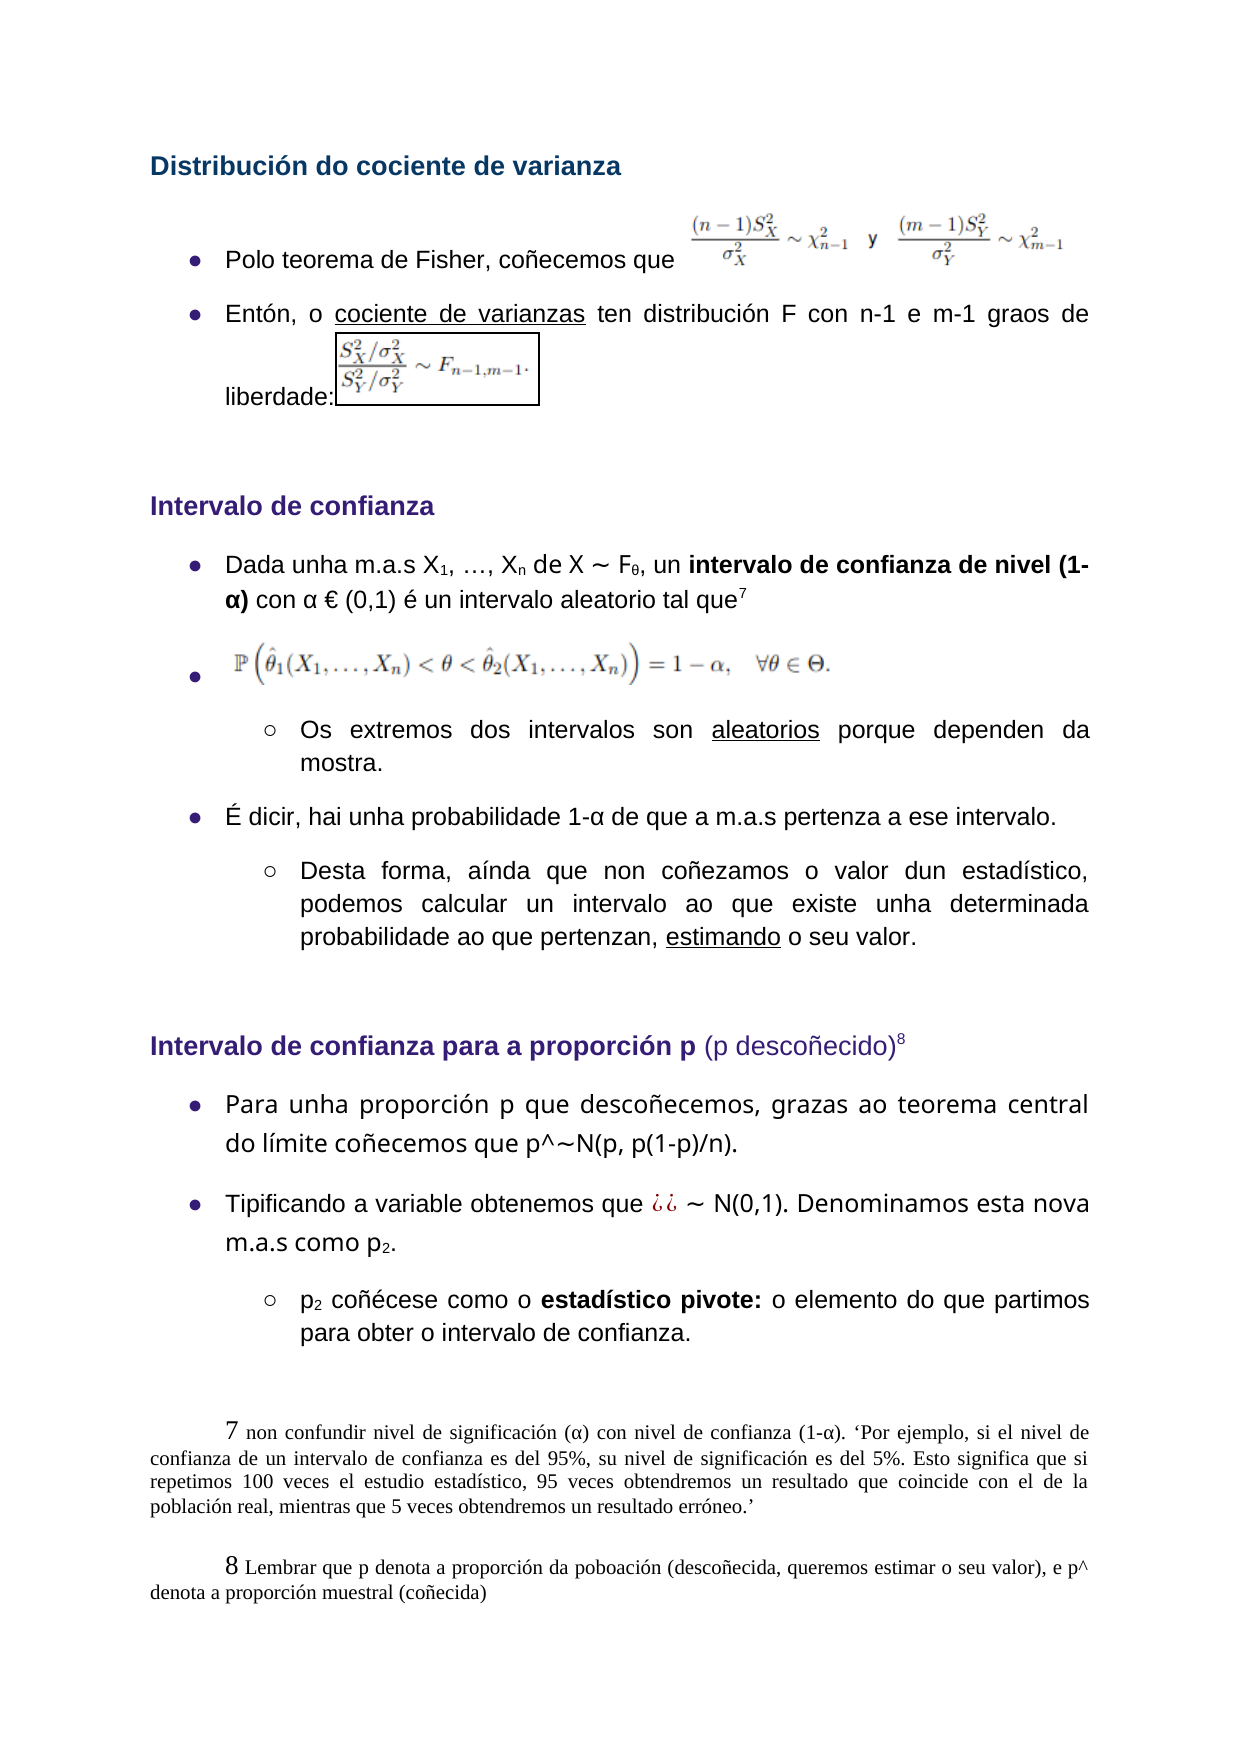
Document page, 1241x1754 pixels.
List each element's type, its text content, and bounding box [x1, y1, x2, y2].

list Desta forma, aínda que non coñezamos o valor dun estadístico, podemos calcular un intervalo ao que existe unha determinada probabilidade ao que pertenzan, estimando o seu valor. [262, 856, 1090, 951]
text Distribución do cociente de varianza [150, 150, 1090, 181]
list Tipificando a variable obtenemos que ∼ N(0,1). Denominamos esta nova m.a.s como p2. [187, 1186, 1090, 1259]
text Intervalo de confianza para a proporción p (p descoñecido) [150, 1029, 1090, 1061]
picture [337, 334, 538, 404]
picture [225, 639, 837, 685]
list É dicir, hai unha probabilidade 1-α de que a m.a.s pertenza a ese intervalo. [187, 802, 1090, 831]
picture [682, 206, 1073, 269]
list p2 coñécese como o estadístico pivote: o elemento do que partimos para obter o intervalo de confianza. [262, 1285, 1090, 1346]
list Para unha proporción p que descoñecemos, grazas ao teorema central do límite coñecemos que p^∼N(p, p(1-p)/n). [187, 1086, 1090, 1159]
list Entón, o cociente de varianzas ten distribución F con n-1 e m-1 graos de liberdade: [187, 299, 1090, 411]
list Dada unha m.a.s X1, …, Xn de X ∼ Fθ, un intervalo de confianza de nivel (1-α) con α € (0,1) é un intervalo aleatorio tal que [187, 547, 1090, 614]
list Os extremos dos intervalos son aleatorios porque dependen da mostra. [262, 715, 1090, 777]
text Intervalo de confianza [150, 490, 1090, 521]
